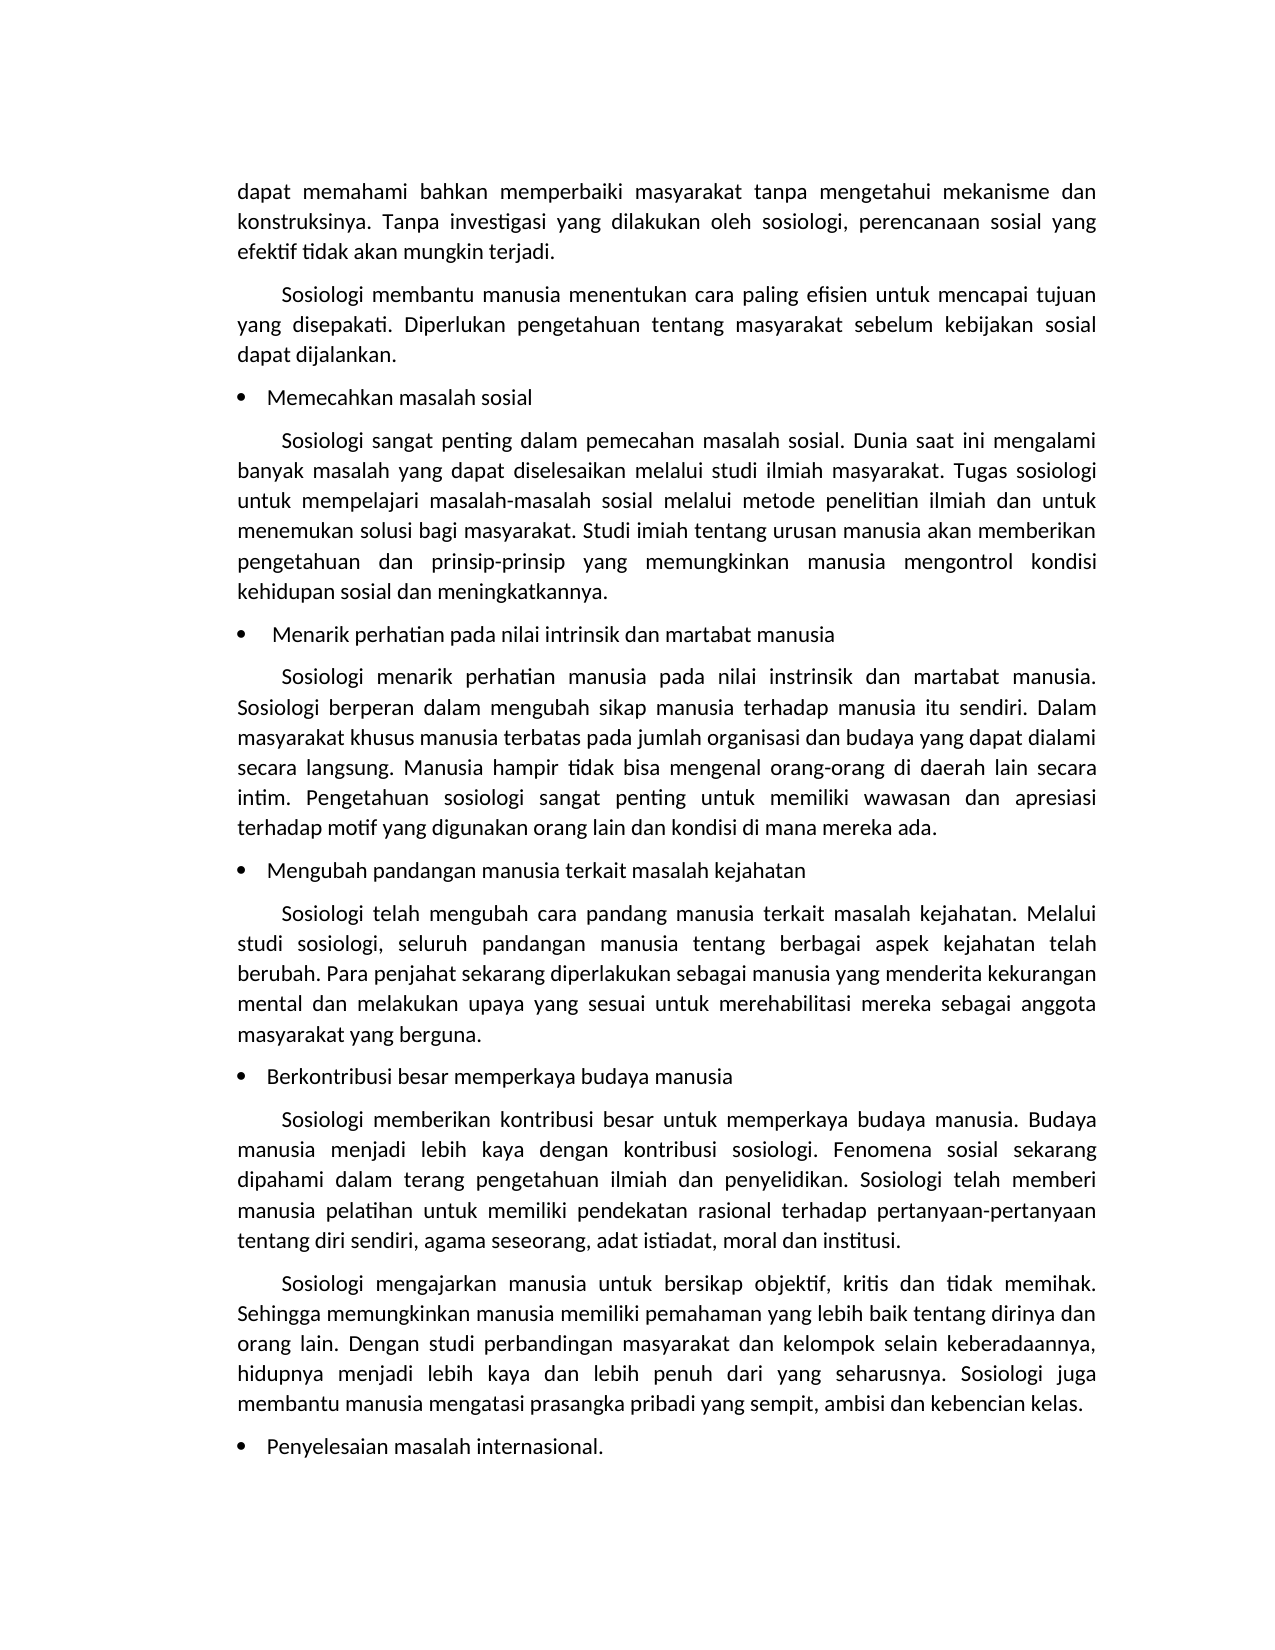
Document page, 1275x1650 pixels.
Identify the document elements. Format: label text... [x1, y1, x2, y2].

text Menarik perhatian pada nilai intrinsik dan martabat manusia [237, 620, 1098, 648]
text Memecahkan masalah sosial [237, 383, 1098, 411]
text Sosiologi memberikan kontribusi besar untuk memperkaya budaya manusia. Budaya manusia menjadi lebih kaya dengan kontribusi sosiologi. Fenomena sosial sekarang dipahami dalam terang pengetahuan ilmiah dan penyelidikan. Sosiologi telah memberi manusia pelatihan untuk memiliki pendekatan rasional terhadap pertanyaan-pertanyaan tentang diri sendiri, agama seseorang, adat istiadat, moral dan institusi. [237, 1105, 1098, 1254]
text Sosiologi telah mengubah cara pandang manusia terkait masalah kejahatan. Melalui studi sosiologi, seluruh pandangan manusia tentang berbagai aspek kejahatan telah berubah. Para penjahat sekarang diperlakukan sebagai manusia yang menderita kekurangan mental dan melakukan upaya yang sesuai untuk merehabilitasi mereka sebagai anggota masyarakat yang berguna. [237, 899, 1098, 1048]
text Berkontribusi besar memperkaya budaya manusia [237, 1062, 1098, 1090]
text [237, 177, 1098, 265]
text Sosiologi membantu manusia menentukan cara paling efisien untuk mencapai tujuan yang disepakati. Diperlukan pengetahuan tentang masyarakat sebelum kebijakan sosial dapat dijalankan. [237, 280, 1098, 368]
text Sosiologi mengajarkan manusia untuk bersikap objektif, kritis dan tidak memihak. Sehingga memungkinkan manusia memiliki pemahaman yang lebih baik tentang dirinya dan orang lain. Dengan studi perbandingan masyarakat dan kelompok selain keberadaannya, hidupnya menjadi lebih kaya dan lebih penuh dari yang seharusnya. Sosiologi juga membantu manusia mengatasi prasangka pribadi yang sempit, ambisi dan kebencian kelas. [237, 1269, 1098, 1417]
text Sosiologi menarik perhatian manusia pada nilai instrinsik dan martabat manusia. Sosiologi berperan dalam mengubah sikap manusia terhadap manusia itu sendiri. Dalam masyarakat khusus manusia terbatas pada jumlah organisasi dan budaya yang dapat dialami secara langsung. Manusia hampir tidak bisa mengenal orang-orang di daerah lain secara intim. Pengetahuan sosiologi sangat penting untuk memiliki wawasan dan apresiasi terhadap motif yang digunakan orang lain dan kondisi di mana mereka ada. [237, 662, 1098, 841]
text Sosiologi sangat penting dalam pemecahan masalah sosial. Dunia saat ini mengalami banyak masalah yang dapat diselesaikan melalui studi ilmiah masyarakat. Tugas sosiologi untuk mempelajari masalah-masalah sosial melalui metode penelitian ilmiah dan untuk menemukan solusi bagi masyarakat. Studi imiah tentang urusan manusia akan memberikan pengetahuan dan prinsip-prinsip yang memungkinkan manusia mengontrol kondisi kehidupan sosial dan meningkatkannya. [237, 426, 1098, 605]
text Mengubah pandangan manusia terkait masalah kejahatan [237, 856, 1098, 884]
text Penyelesaian masalah internasional. [237, 1432, 1098, 1460]
